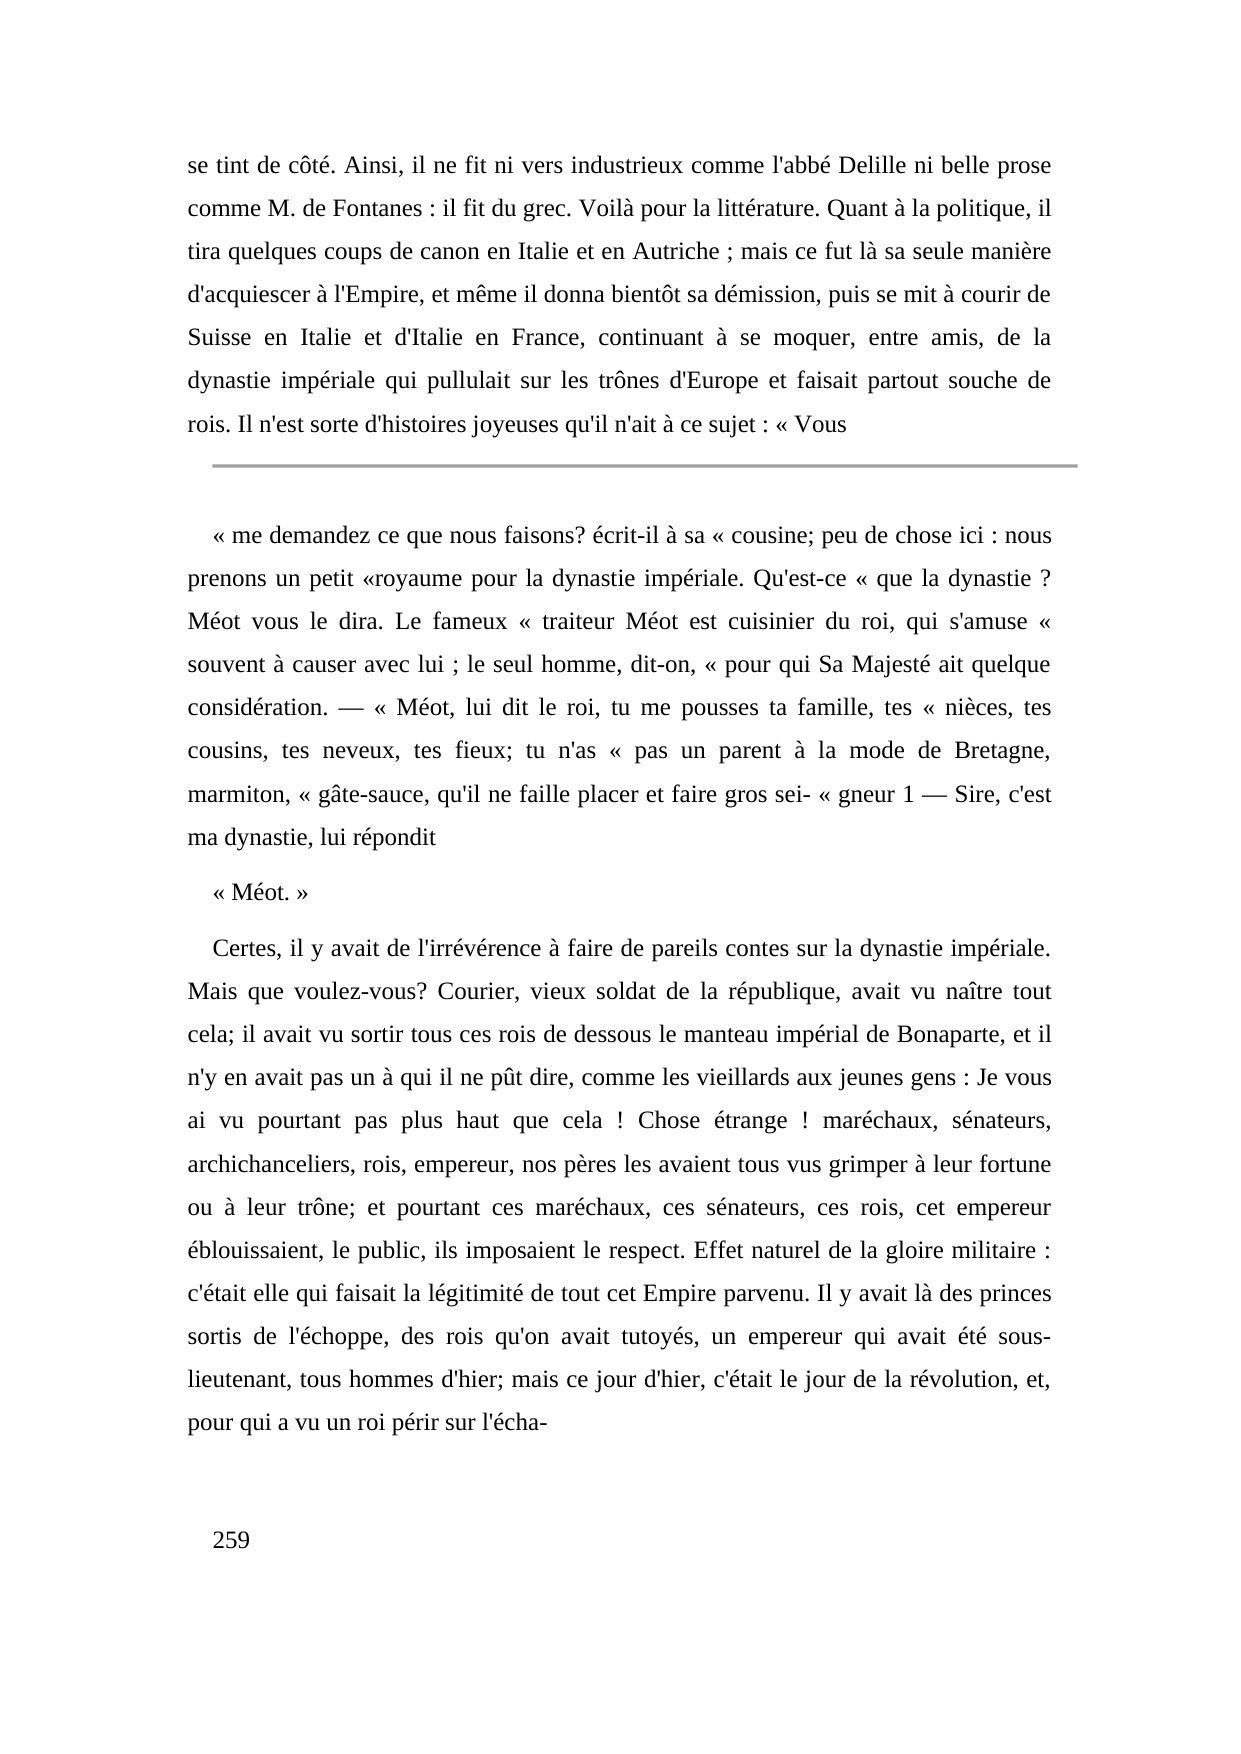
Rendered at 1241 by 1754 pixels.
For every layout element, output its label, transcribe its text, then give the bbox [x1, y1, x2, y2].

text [187, 150, 1053, 437]
text « me demandez ce que nous faisons? écrit-il à sa « cousine; peu de chose ici : nous prenons un petit «royaume pour la dynastie impériale. Qu'est-ce « que la dynastie ? Méot vous le dira. Le fameux « traiteur Méot est cuisinier du roi, qui s'amuse « souvent à causer avec lui ; le seul homme, dit-on, « pour qui Sa Majesté ait quelque considération. — « Méot, lui dit le roi, tu me pousses ta famille, tes « nièces, tes cousins, tes neveux, tes fieux; tu n'as « pas un parent à la mode de Bretagne, marmiton, « gâte-sauce, qu'il ne faille placer et faire gros sei- « gneur 1 — Sire, c'est ma dynastie, lui répondit [187, 520, 1053, 851]
text Certes, il y avait de l'irrévérence à faire de pareils contes sur la dynastie impériale. Mais que voulez-vous? Courier, vieux soldat de la république, avait vu naître tout cela; il avait vu sortir tous ces rois de dessous le manteau impérial de Bonaparte, et il n'y en avait pas un à qui il ne pût dire, comme les vieillards aux jeunes gens : Je vous ai vu pourtant pas plus haut que cela ! Chose étrange ! maréchaux, sénateurs, archichanceliers, rois, empereur, nos pères les avaient tous vus grimper à leur fortune ou à leur trône; et pourtant ces maréchaux, ces sénateurs, ces rois, cet empereur éblouissaient, le public, ils imposaient le respect. Effet naturel de la gloire militaire : c'était elle qui faisait la légitimité de tout cet Empire parvenu. Il y avait là des princes sortis de l'échoppe, des rois qu'on avait tutoyés, un empereur qui avait été sous-lieutenant, tous hommes d'hier; mais ce jour d'hier, c'était le jour de la révolution, et, pour qui a vu un roi périr sur l'écha- [187, 933, 1053, 1436]
text « Méot. » [187, 877, 1053, 906]
